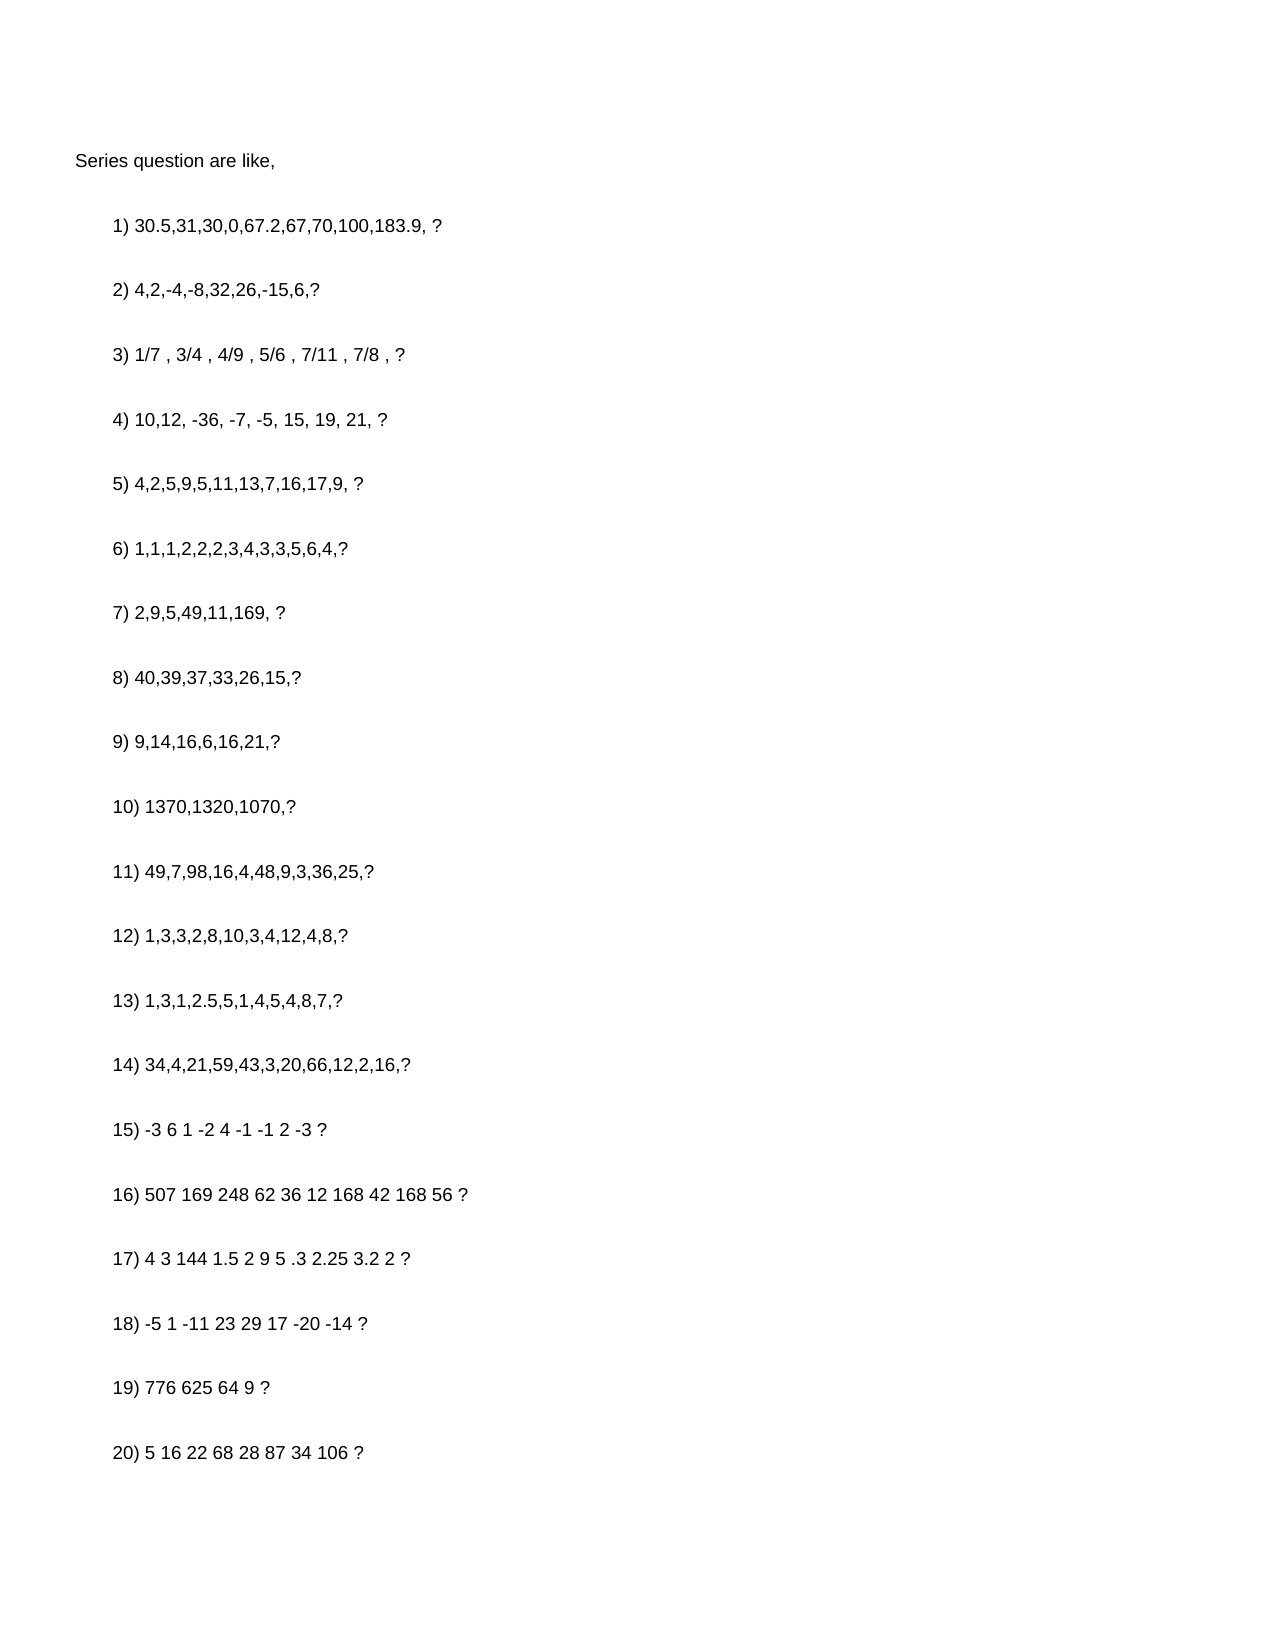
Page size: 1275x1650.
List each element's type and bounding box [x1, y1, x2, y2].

text [75, 150, 1125, 1496]
